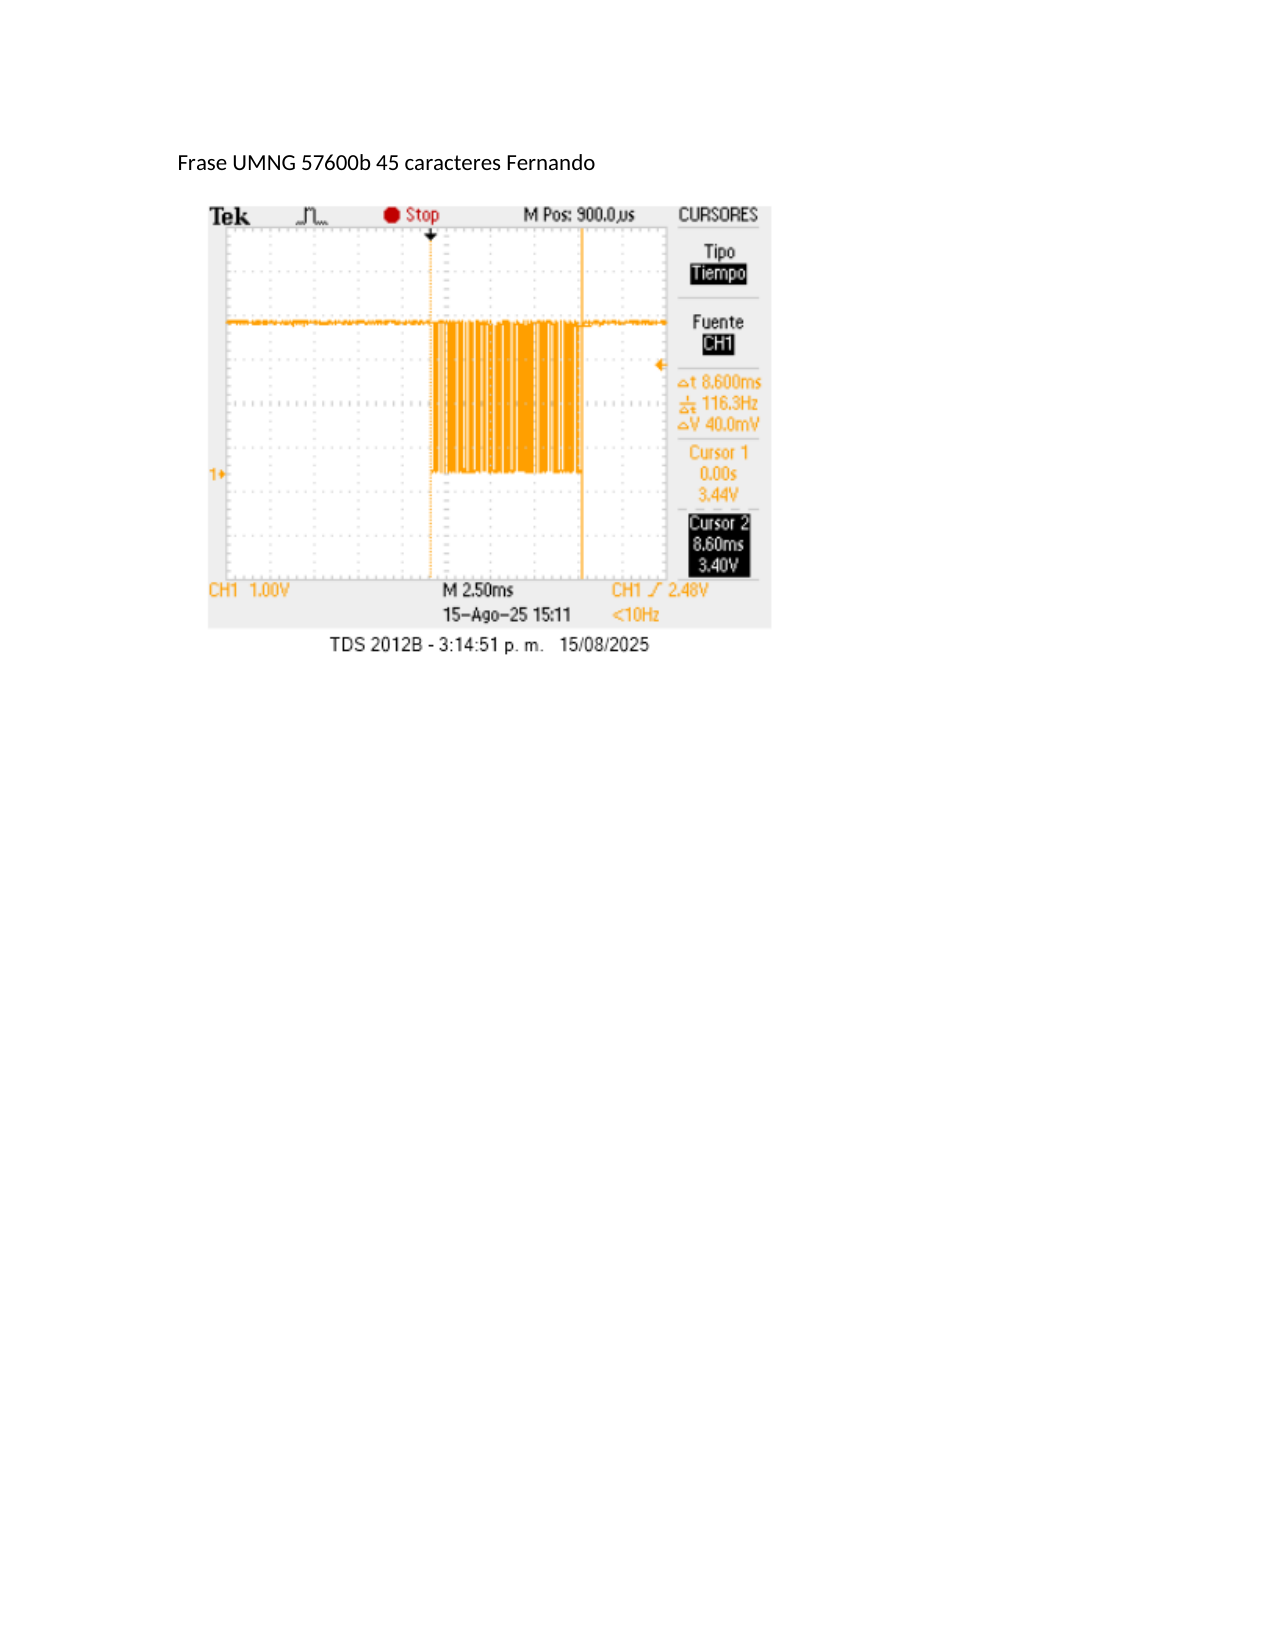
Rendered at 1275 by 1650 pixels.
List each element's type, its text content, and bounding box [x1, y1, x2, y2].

picture [177, 194, 803, 664]
text Frase UMNG 57600b 45 caracteres Fernando [177, 148, 1098, 176]
